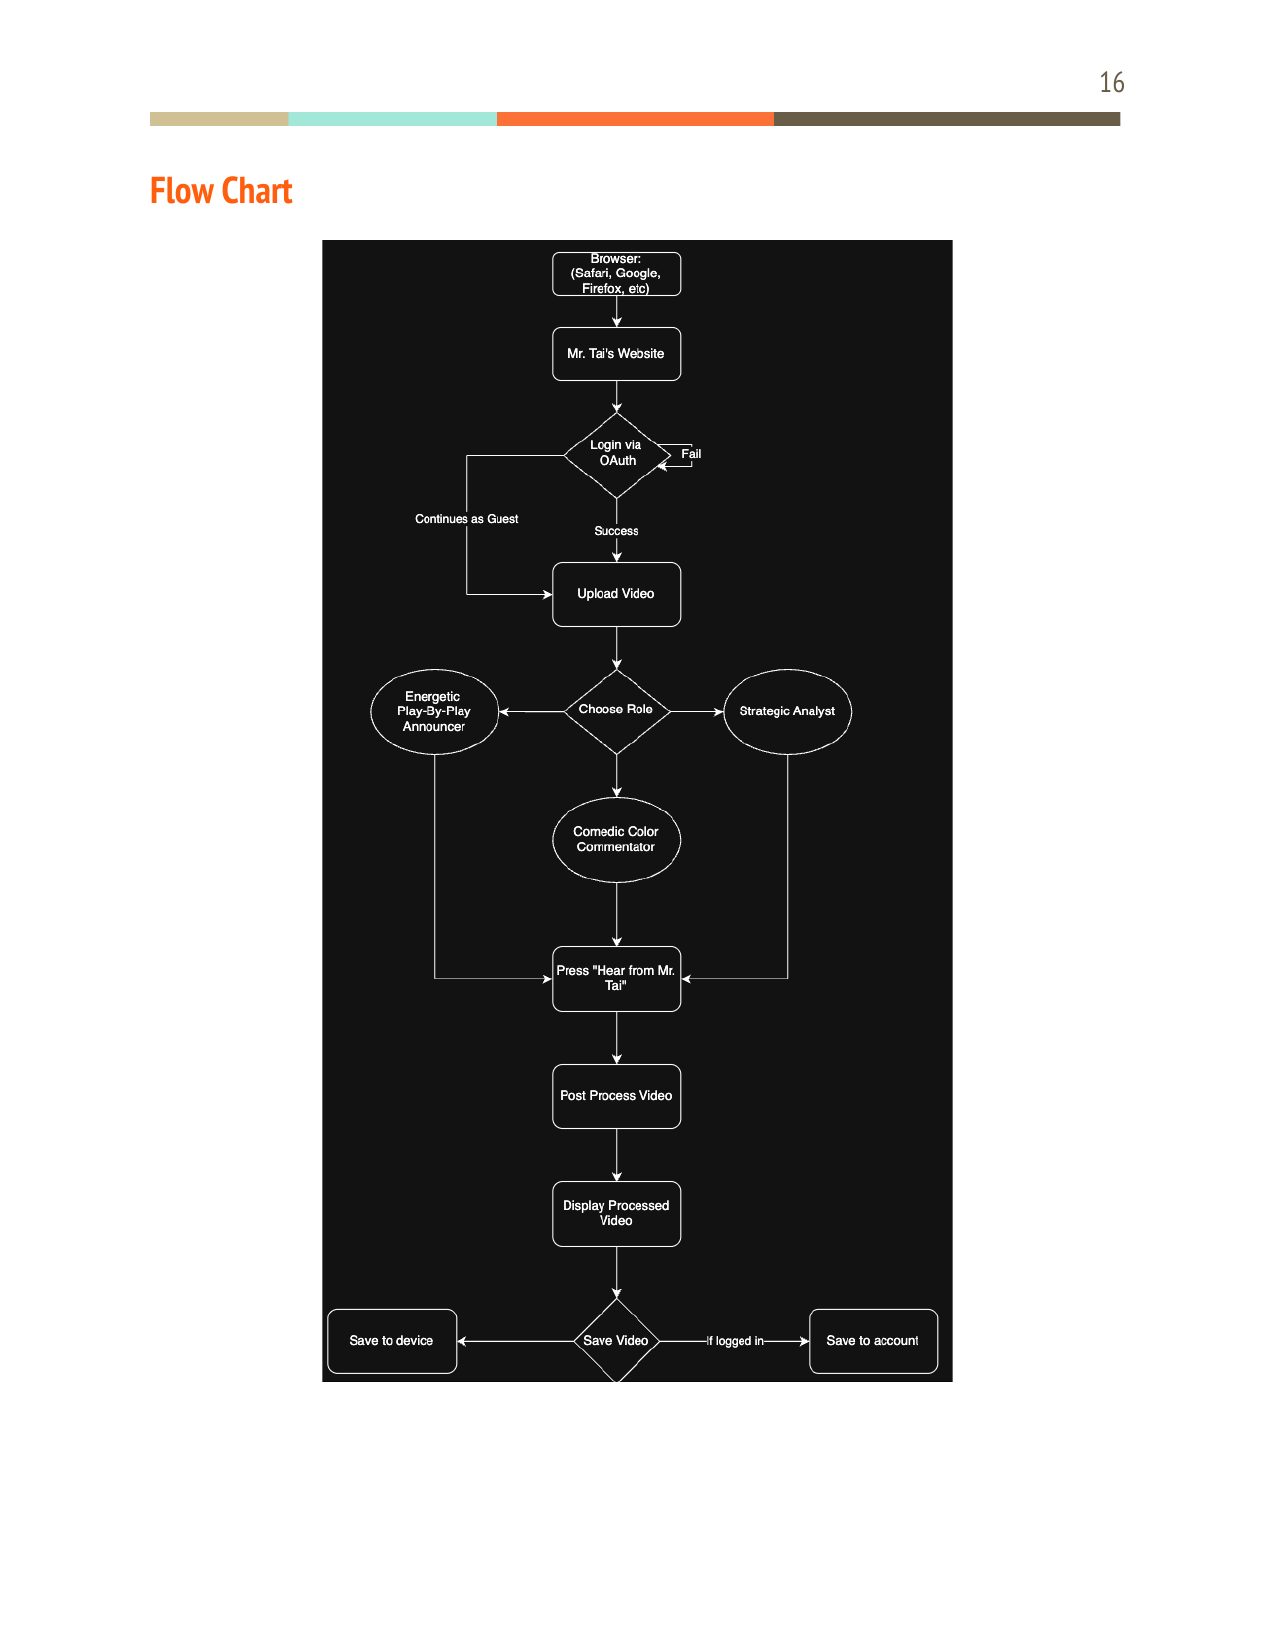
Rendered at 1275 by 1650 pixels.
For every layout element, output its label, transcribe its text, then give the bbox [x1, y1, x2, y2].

picture [322, 240, 953, 1382]
subtitle Flow Chart [150, 165, 1125, 213]
picture [150, 112, 1121, 126]
